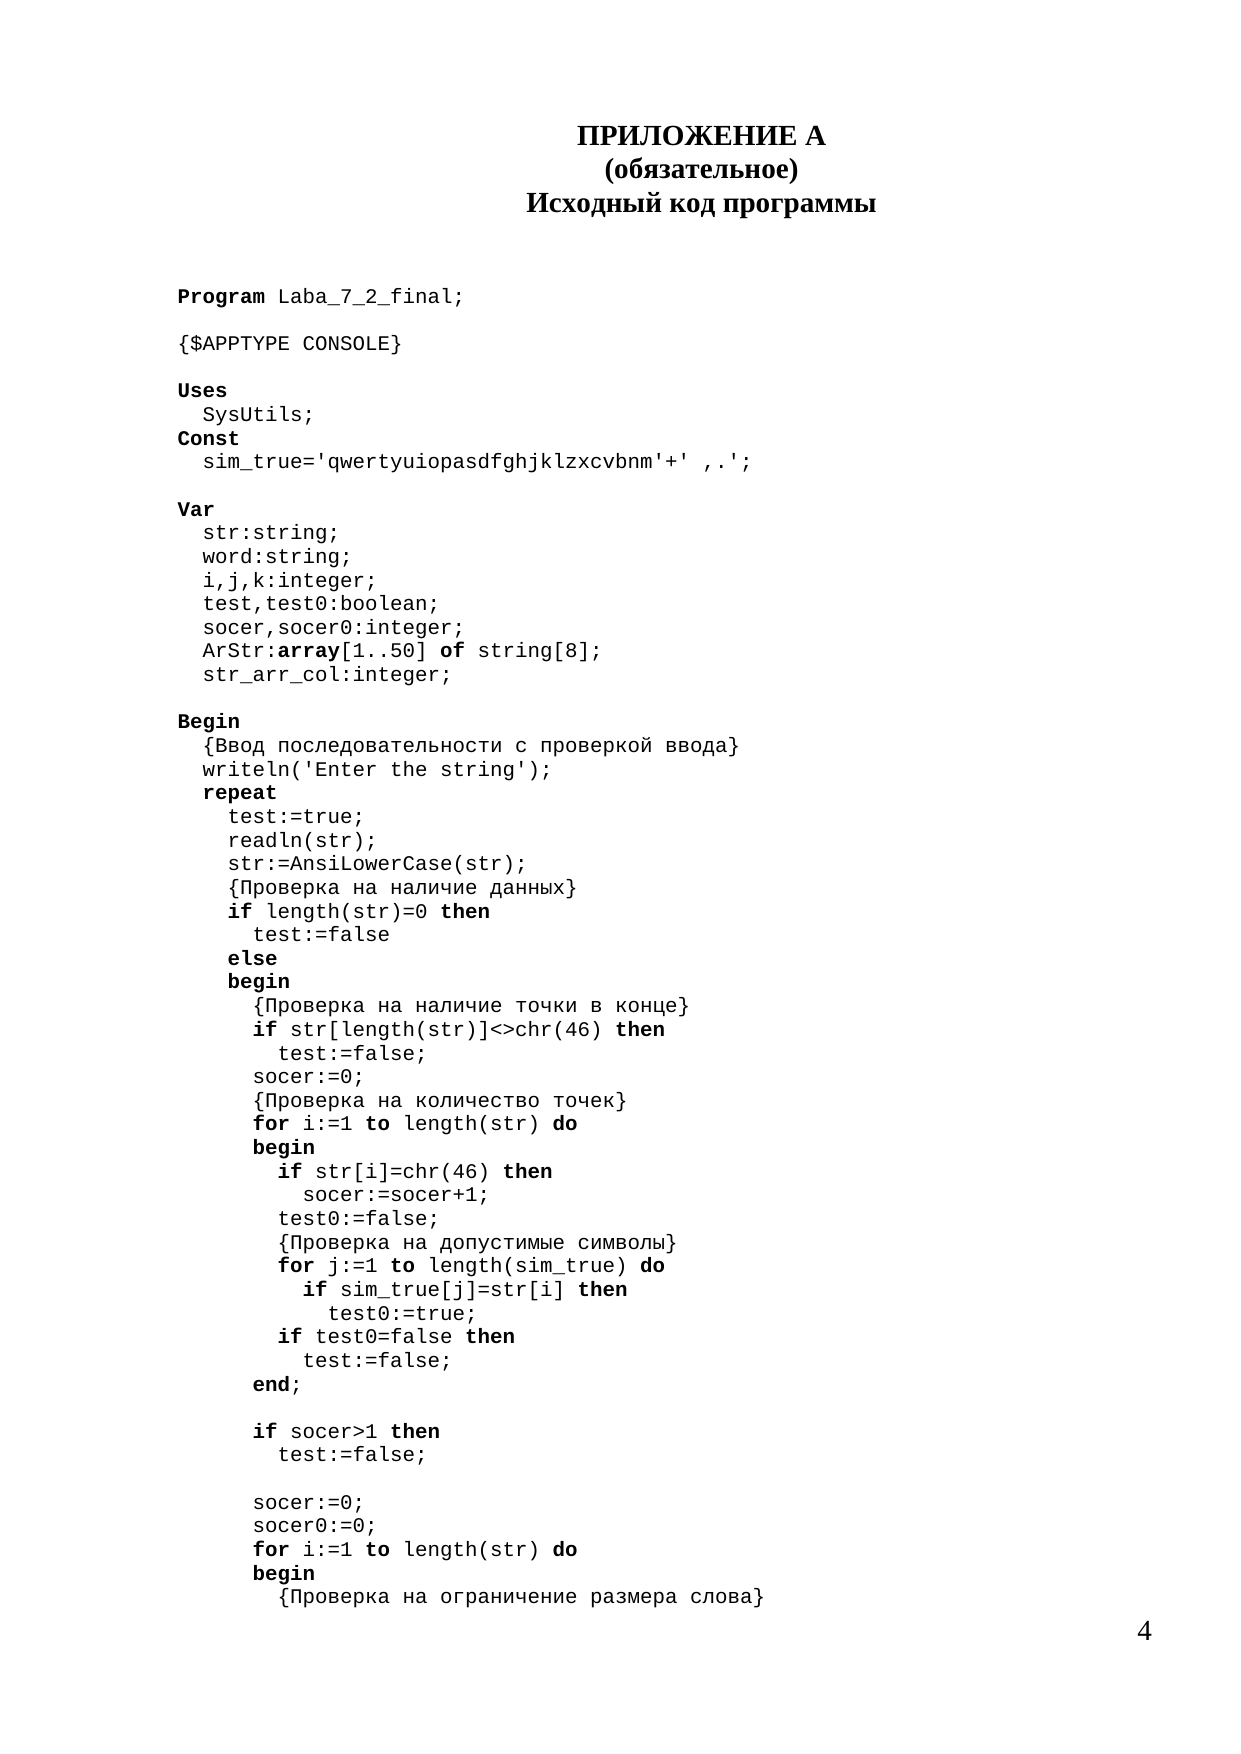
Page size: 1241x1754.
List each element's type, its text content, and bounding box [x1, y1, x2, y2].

text str_arr_col:integer; [177, 664, 1152, 688]
text for i:=1 to length(str) do [177, 1113, 1152, 1137]
text str:=AnsiLowerCase(str); [177, 853, 1152, 877]
text if length(str)=0 then [177, 901, 1152, 924]
text {Проверка на допустимые символы} [177, 1232, 1152, 1255]
text {Проверка на ограничение размера слова} [177, 1586, 1152, 1610]
text socer,socer0:integer; [177, 617, 1152, 641]
text sim_true='qwertyuiopasdfghjklzxcvbnm'+' ,.'; [177, 451, 1152, 475]
text test0:=false; [177, 1208, 1152, 1232]
text Uses [177, 380, 1152, 404]
text if socer>1 then [177, 1421, 1152, 1444]
text socer:=0; [177, 1066, 1152, 1090]
text test:=true; [177, 806, 1152, 830]
text i,j,k:integer; [177, 569, 1152, 593]
text Const [177, 428, 1152, 451]
text {Проверка на наличие точки в конце} [177, 995, 1152, 1019]
text test:=false; [177, 1042, 1152, 1066]
text ArStr:array[1..50] of string[8]; [177, 641, 1152, 664]
text word:string; [177, 546, 1152, 569]
text {Ввод последовательности с проверкой ввода} [177, 735, 1152, 759]
text begin [177, 972, 1152, 995]
text readln(str); [177, 830, 1152, 853]
text test,test0:boolean; [177, 593, 1152, 617]
text test0:=true; [177, 1303, 1152, 1326]
text {$APPTYPE CONSOLE} [177, 333, 1152, 357]
text str:string; [177, 522, 1152, 546]
text for i:=1 to length(str) do [177, 1539, 1152, 1563]
text repeat [177, 782, 1152, 806]
text Program Laba_7_2_final; [177, 286, 1152, 309]
text test:=false; [177, 1444, 1152, 1468]
text if str[length(str)]<>chr(46) then [177, 1019, 1152, 1042]
text else [177, 948, 1152, 972]
text Приложение А [177, 118, 1152, 152]
text SysUtils; [177, 404, 1152, 428]
text test:=false [177, 924, 1152, 948]
text Var [177, 499, 1152, 522]
text if str[i]=chr(46) then [177, 1161, 1152, 1184]
text writeln('Enter the string'); [177, 759, 1152, 782]
text end; [177, 1373, 1152, 1397]
text test:=false; [177, 1350, 1152, 1373]
text socer:=socer+1; [177, 1184, 1152, 1208]
text {Проверка на наличие данных} [177, 877, 1152, 901]
text if sim_true[j]=str[i] then [177, 1279, 1152, 1303]
text socer:=0; [177, 1492, 1152, 1515]
text Исходный код программы [177, 185, 1152, 219]
text socer0:=0; [177, 1515, 1152, 1539]
text begin [177, 1563, 1152, 1586]
text begin [177, 1137, 1152, 1161]
text if test0=false then [177, 1326, 1152, 1350]
text for j:=1 to length(sim_true) do [177, 1255, 1152, 1279]
text {Проверка на количество точек} [177, 1090, 1152, 1113]
text (обязательное) [177, 152, 1152, 185]
text Begin [177, 711, 1152, 735]
